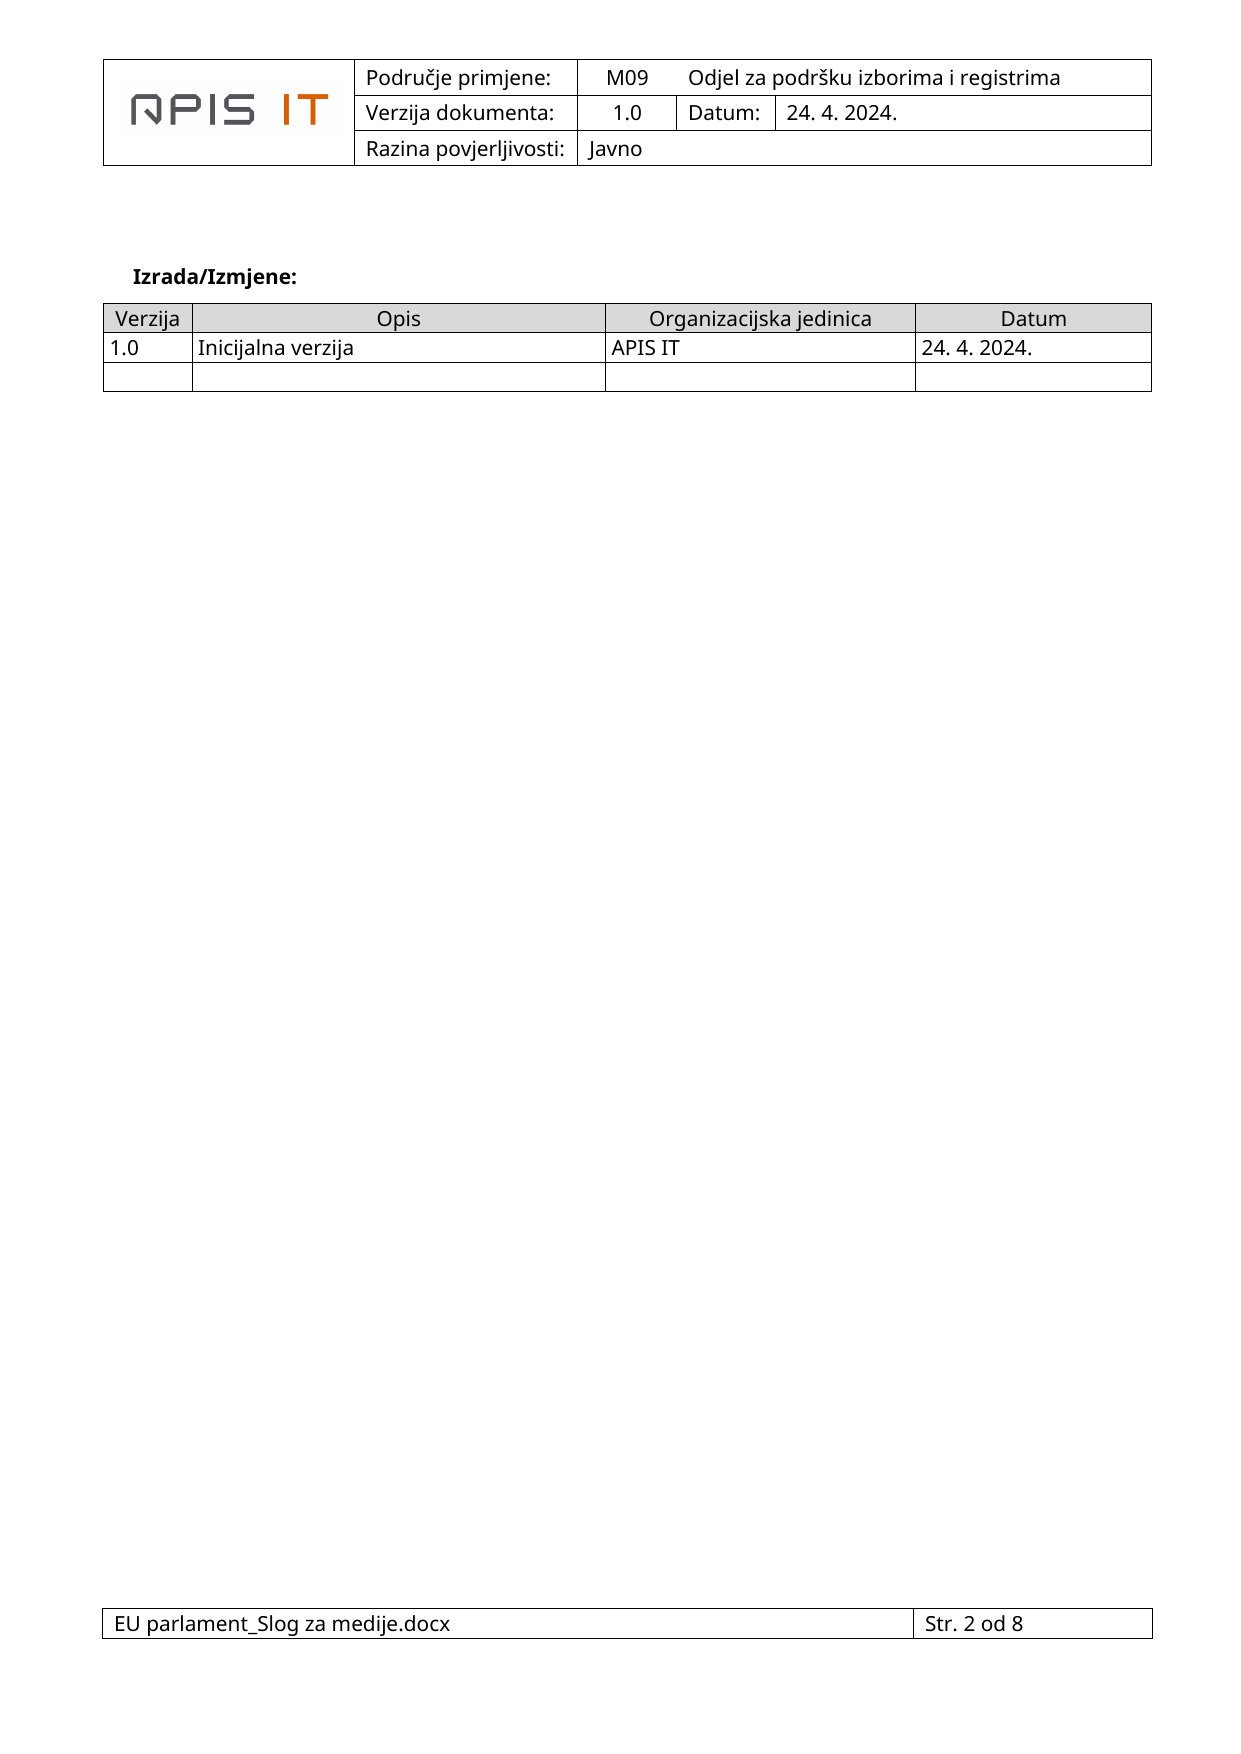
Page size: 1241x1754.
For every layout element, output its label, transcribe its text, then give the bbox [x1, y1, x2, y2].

table_cell 24. 4. 2024. [916, 333, 1151, 362]
text Izrada/Izmjene: [133, 262, 1122, 290]
table_header Datum [916, 304, 1151, 332]
table_header Opis [193, 304, 605, 332]
table_cell APIS IT [606, 333, 915, 362]
table_header Verzija [104, 304, 192, 332]
table_cell [606, 363, 915, 391]
table_cell Inicijalna verzija [193, 333, 605, 362]
picture [116, 81, 342, 137]
table_cell 1.0 [104, 333, 192, 362]
table_cell [916, 363, 1151, 391]
table_header Organizacijska jedinica [606, 304, 915, 332]
table_cell [193, 363, 605, 391]
table_cell [104, 363, 192, 391]
